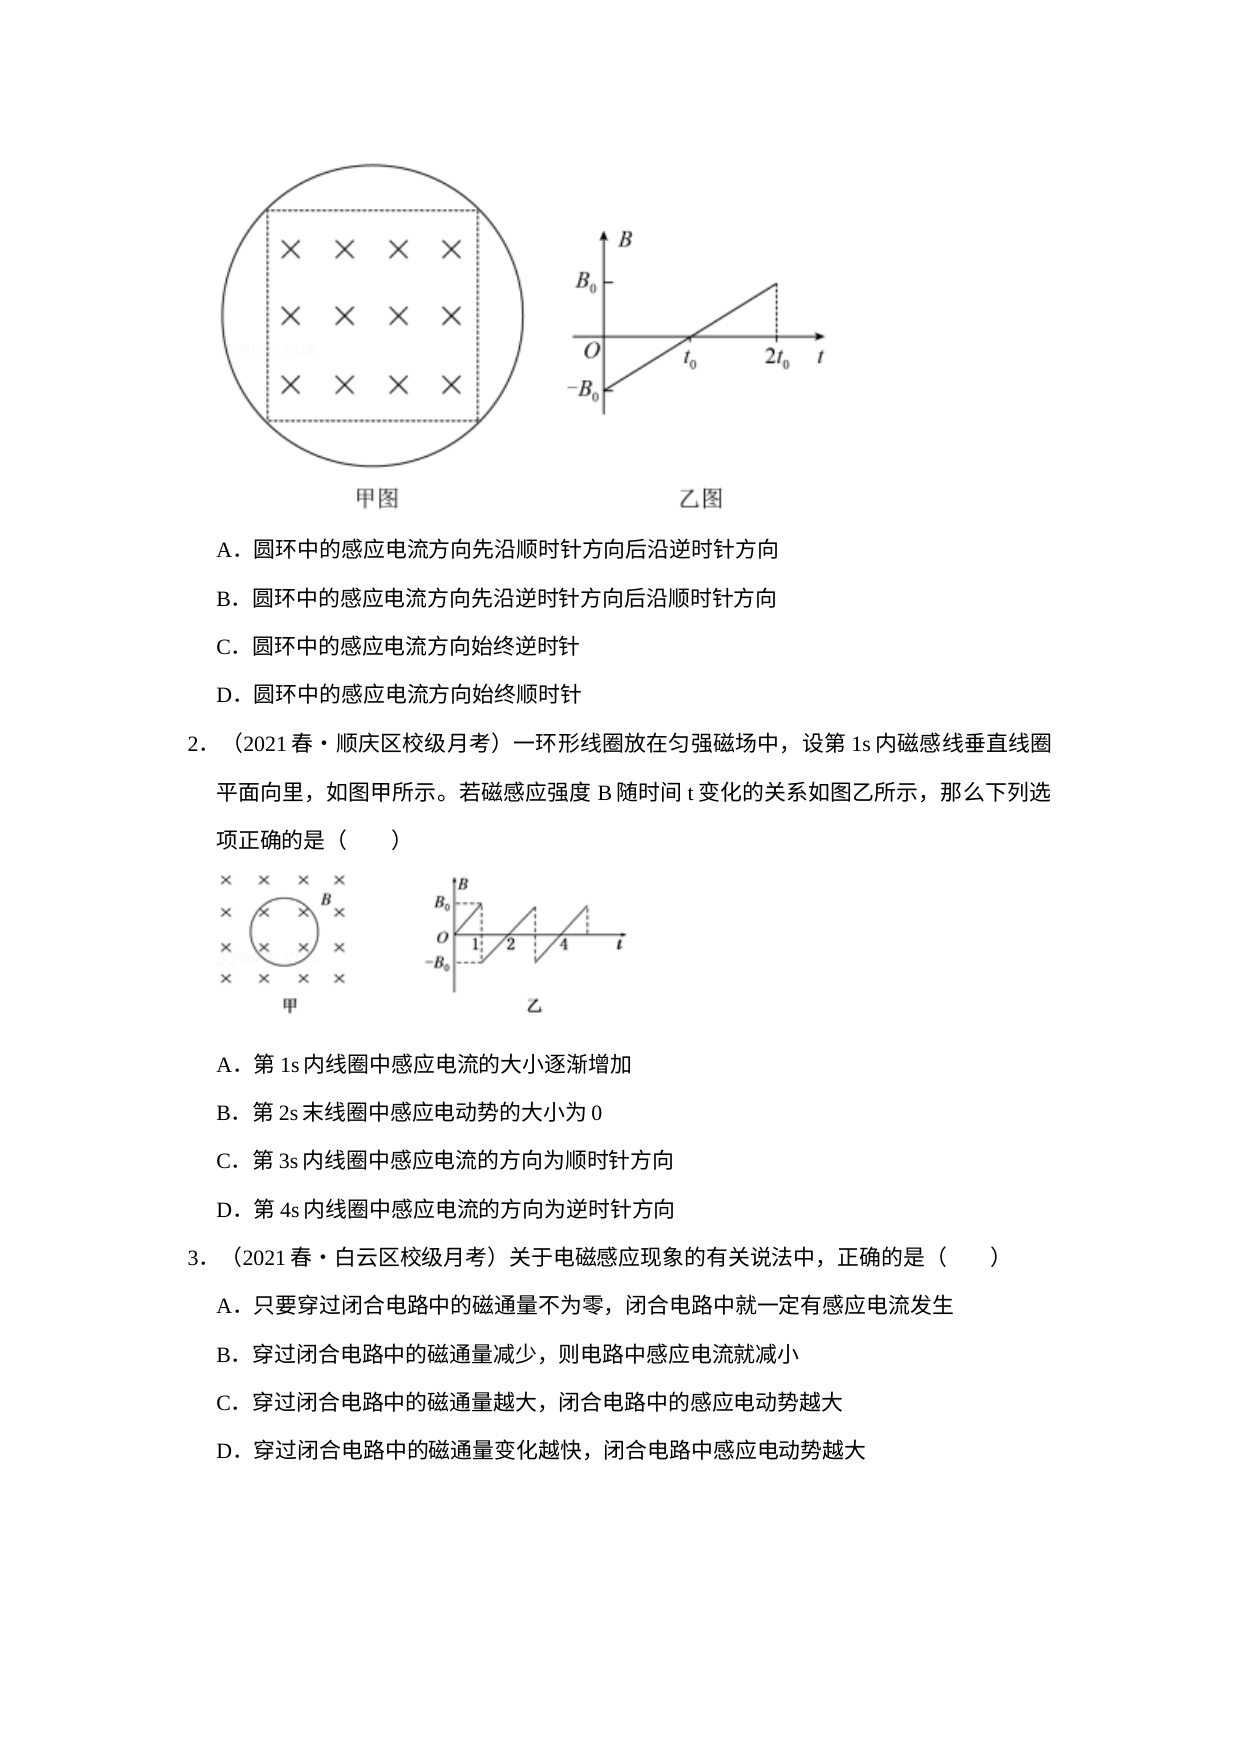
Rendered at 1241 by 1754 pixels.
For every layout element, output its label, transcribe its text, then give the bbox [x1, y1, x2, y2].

text C．穿过闭合电路中的磁通量越大，闭合电路中的感应电动势越大 [187, 1385, 1053, 1417]
text 2．（2021春•顺庆区校级月考）一环形线圈放在匀强磁场中，设第1s内磁感线垂直线圈平面向里，如图甲所示。若磁感应强度B随时间t变化的关系如图乙所示，那么下列选项正确的是（ ） [187, 725, 1053, 855]
text D．穿过闭合电路中的磁通量变化越快，闭合电路中感应电动势越大 [187, 1433, 1053, 1466]
text B．第2s末线圈中感应电动势的大小为0 [187, 1095, 1053, 1127]
text A．第1s内线圈中感应电流的大小逐渐增加 [187, 1046, 1053, 1079]
text A．圆环中的感应电流方向先沿顺时针方向后沿逆时针方向 [187, 532, 1053, 564]
text C．圆环中的感应电流方向始终逆时针 [187, 629, 1053, 661]
text A．只要穿过闭合电路中的磁通量不为零，闭合电路中就一定有感应电流发生 [187, 1288, 1053, 1321]
text B．穿过闭合电路中的磁通量减少，则电路中感应电流就减小 [187, 1336, 1053, 1369]
text D．第4s内线圈中感应电流的方向为逆时针方向 [187, 1191, 1053, 1224]
picture [216, 162, 830, 514]
text B．圆环中的感应电流方向先沿逆时针方向后沿顺时针方向 [187, 580, 1053, 613]
text 3．（2021春•白云区校级月考）关于电磁感应现象的有关说法中，正确的是（ ） [187, 1240, 1053, 1272]
picture [216, 871, 632, 1019]
text C．第3s内线圈中感应电流的方向为顺时针方向 [187, 1143, 1053, 1176]
text D．圆环中的感应电流方向始终顺时针 [187, 677, 1053, 709]
